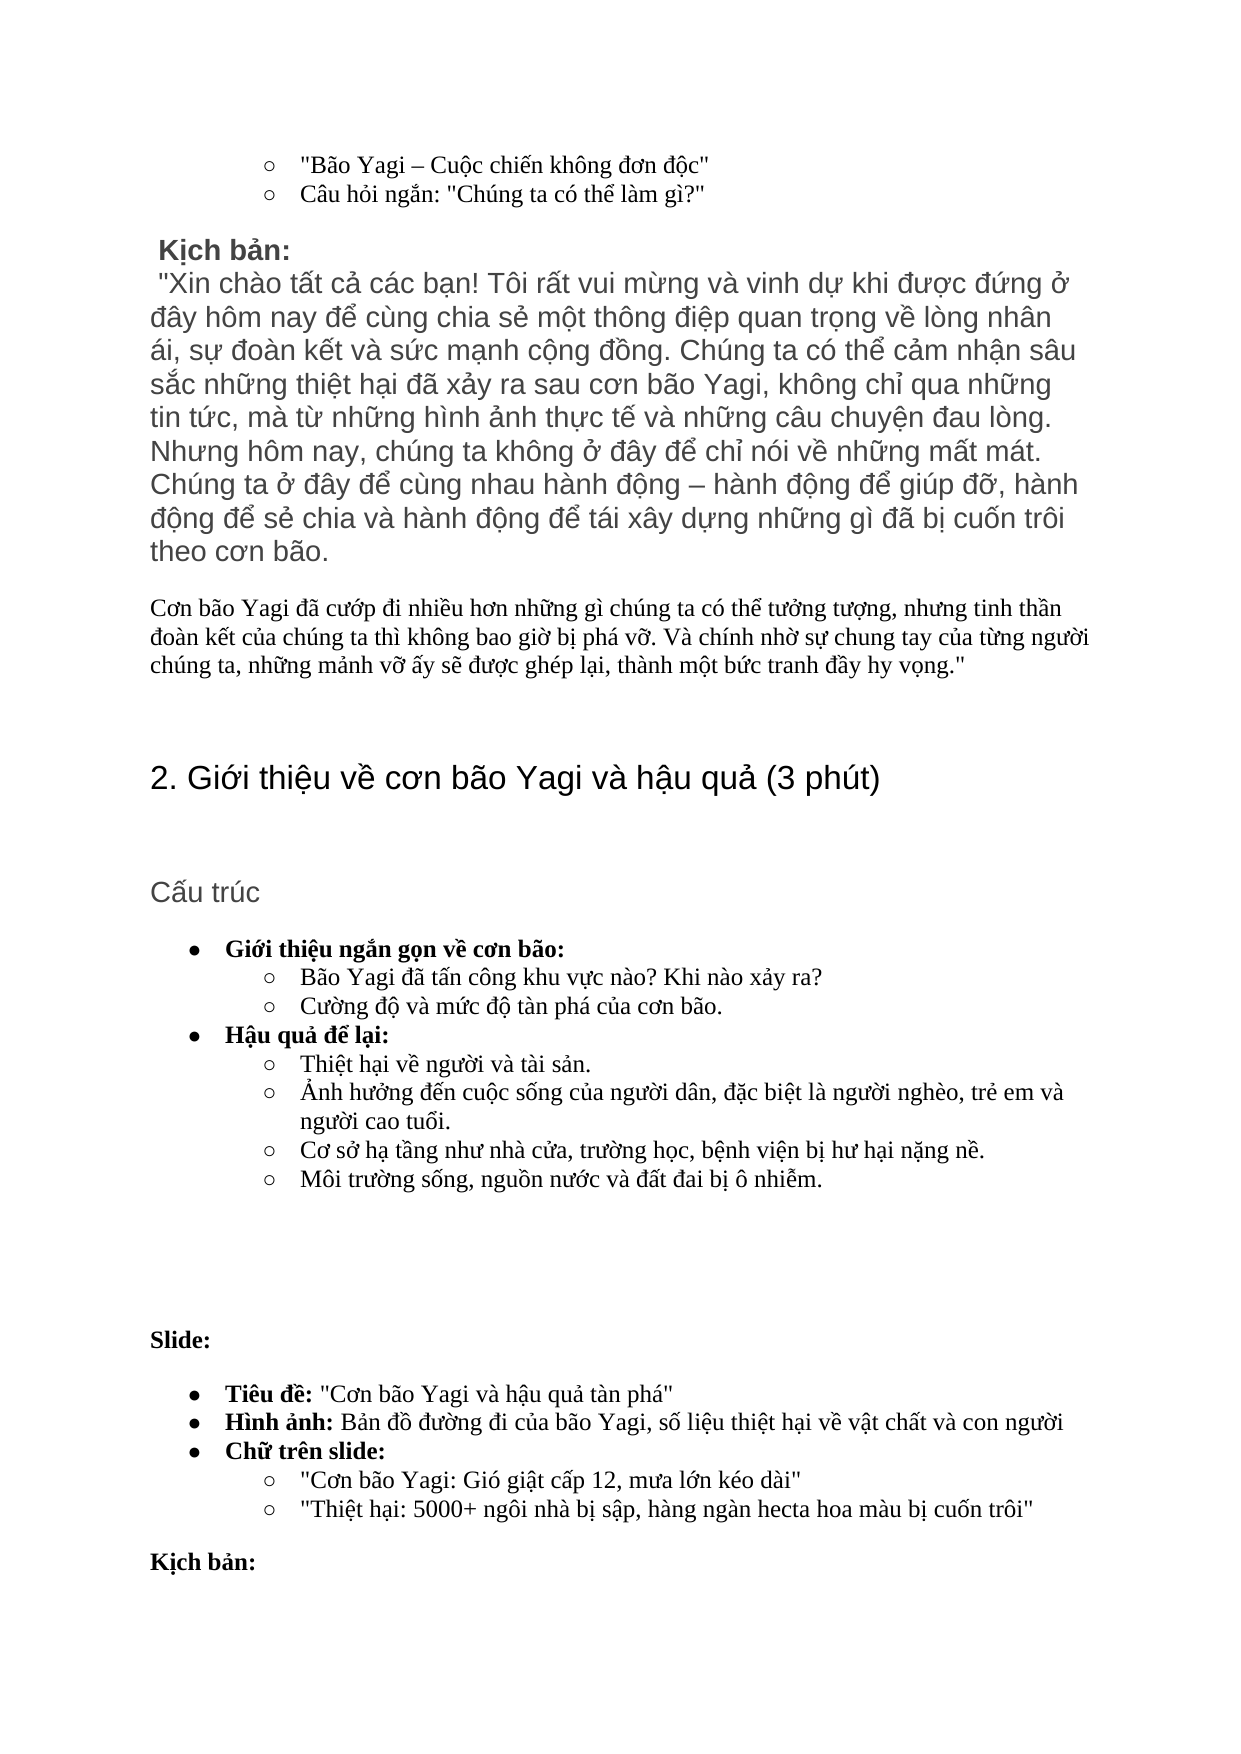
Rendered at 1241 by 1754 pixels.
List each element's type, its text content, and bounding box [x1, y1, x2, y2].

list Hậu quả để lại: [187, 1020, 1090, 1049]
list Hình ảnh: Bản đồ đường đi của bão Yagi, số liệu thiệt hại về vật chất và con người [187, 1407, 1090, 1436]
list Thiệt hại về người và tài sản. [262, 1049, 1090, 1077]
subtitle Cấu trúc [150, 875, 1090, 909]
list "Cơn bão Yagi: Gió giật cấp 12, mưa lớn kéo dài" [262, 1465, 1090, 1494]
subtitle Kịch bản: "Xin chào tất cả các bạn! Tôi rất vui mừng và vinh dự khi được đứng ở đây hôm nay để cùng chia sẻ một thông điệp quan trọng về lòng nhân ái, sự đoàn kết và sức mạnh cộng đồng. Chúng ta có thể cảm nhận sâu sắc những thiệt hại đã xảy ra sau cơn bão Yagi, không chỉ qua những tin tức, mà từ những hình ảnh thực tế và những câu chuyện đau lòng. Nhưng hôm nay, chúng ta không ở đây để chỉ nói về những mất mát. Chúng ta ở đây để cùng nhau hành động – hành động để giúp đỡ, hành động để sẻ chia và hành động để tái xây dựng những gì đã bị cuốn trôi theo cơn bão. [150, 232, 1090, 568]
list Bão Yagi đã tấn công khu vực nào? Khi nào xảy ra? [262, 962, 1090, 991]
list Chữ trên slide: [187, 1436, 1090, 1465]
list Ảnh hưởng đến cuộc sống của người dân, đặc biệt là người nghèo, trẻ em và người cao tuổi. [262, 1077, 1090, 1135]
text Kịch bản: [150, 1547, 1090, 1576]
list "Bão Yagi – Cuộc chiến không đơn độc" [262, 150, 1090, 179]
list Giới thiệu ngắn gọn về cơn bão: [187, 934, 1090, 962]
list Cơ sở hạ tầng như nhà cửa, trường học, bệnh viện bị hư hại nặng nề. [262, 1135, 1090, 1164]
list Cường độ và mức độ tàn phá của cơn bão. [262, 991, 1090, 1020]
text Cơn bão Yagi đã cướp đi nhiều hơn những gì chúng ta có thể tưởng tượng, nhưng tinh thần đoàn kết của chúng ta thì không bao giờ bị phá vỡ. Và chính nhờ sự chung tay của từng người chúng ta, những mảnh vỡ ấy sẽ được ghép lại, thành một bức tranh đầy hy vọng." [150, 593, 1090, 679]
subtitle 2. Giới thiệu về cơn bão Yagi và hậu quả (3 phút) [150, 758, 1090, 796]
text Slide: [150, 1325, 1090, 1354]
list Tiêu đề: "Cơn bão Yagi và hậu quả tàn phá" [187, 1379, 1090, 1407]
list "Thiệt hại: 5000+ ngôi nhà bị sập, hàng ngàn hecta hoa màu bị cuốn trôi" [262, 1494, 1090, 1522]
list Môi trường sống, nguồn nước và đất đai bị ô nhiễm. [262, 1164, 1090, 1192]
list Câu hỏi ngắn: "Chúng ta có thể làm gì?" [262, 179, 1090, 207]
